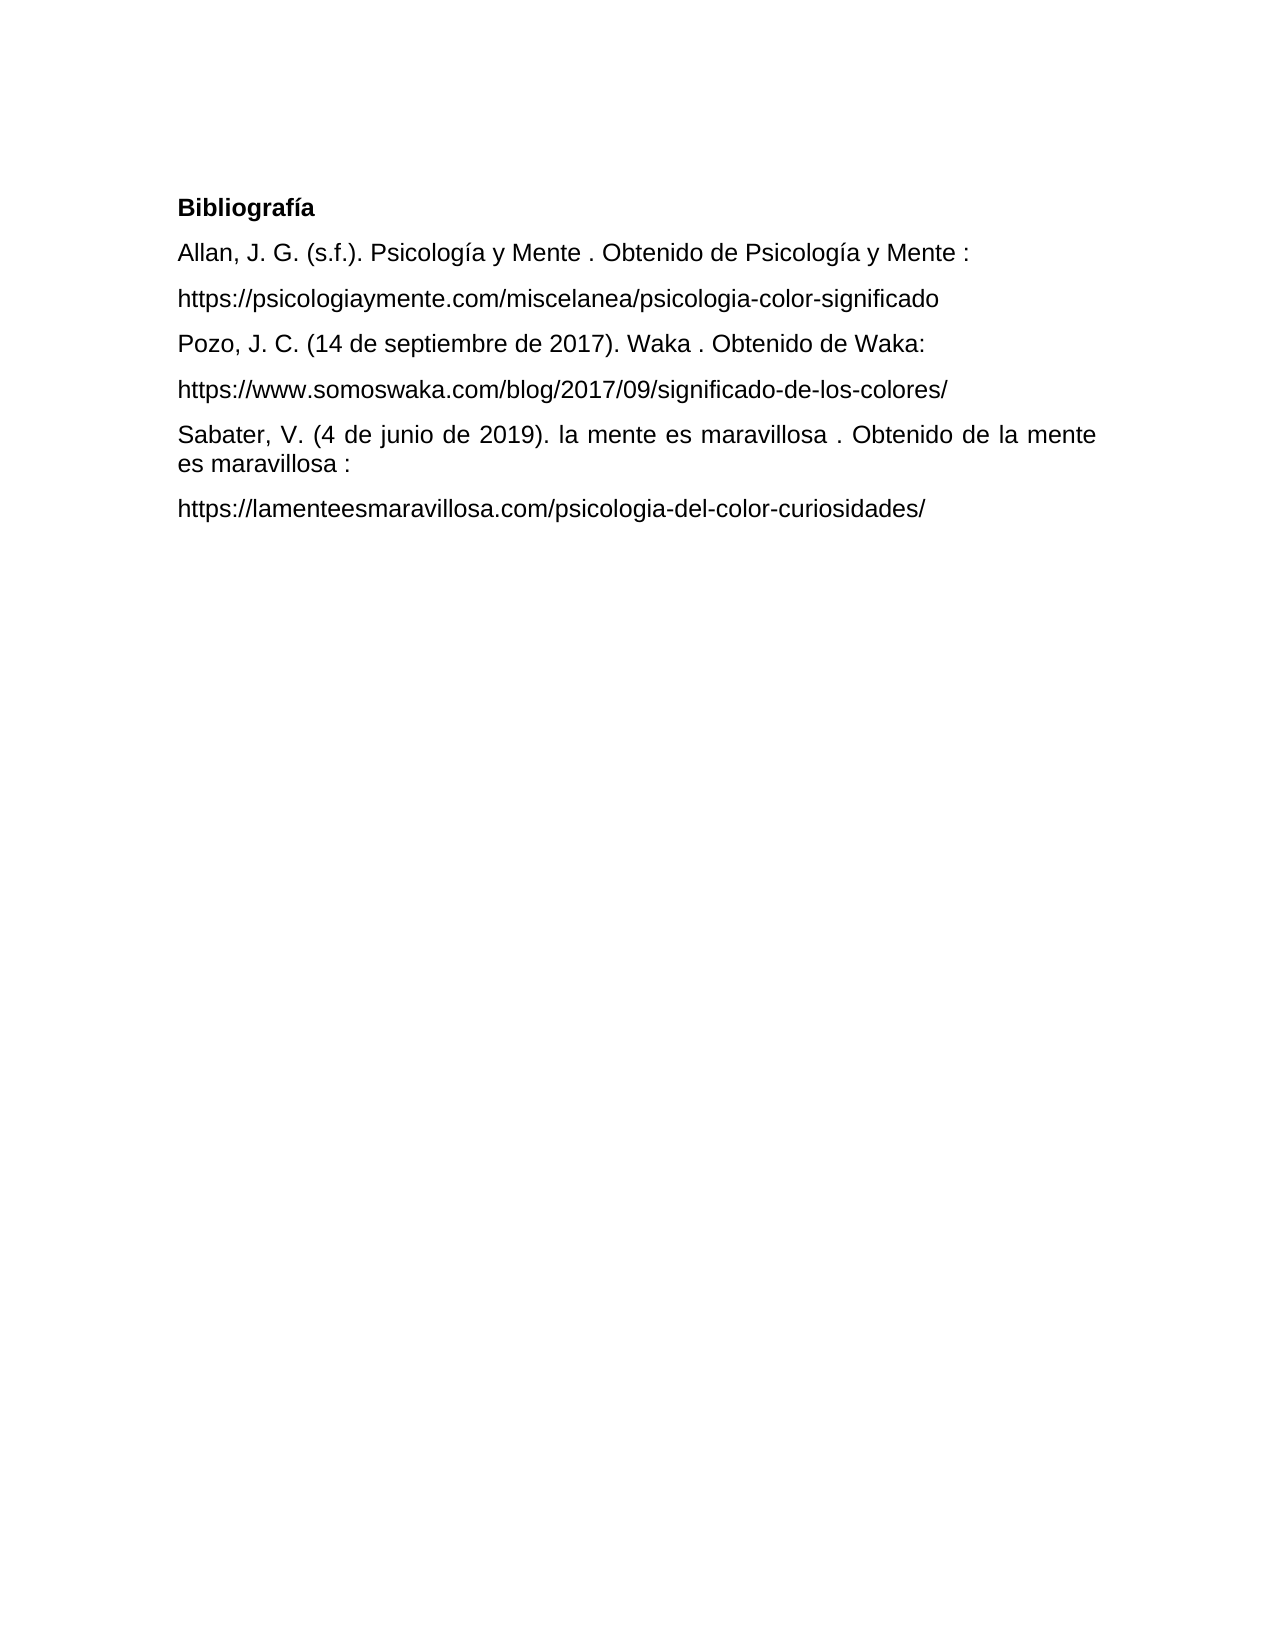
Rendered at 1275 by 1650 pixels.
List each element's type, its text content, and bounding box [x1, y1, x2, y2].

text Sabater, V. (4 de junio de 2019). la mente es maravillosa . Obtenido de la mente es maravillosa : [177, 420, 1098, 478]
text https://www.somoswaka.com/blog/2017/09/significado-de-los-colores/ [177, 375, 1098, 403]
text Pozo, J. C. (14 de septiembre de 2017). Waka . Obtenido de Waka: [177, 329, 1098, 358]
text https://lamenteesmaravillosa.com/psicologia-del-color-curiosidades/ [177, 494, 1098, 523]
text https://psicologiaymente.com/miscelanea/psicologia-color-significado [177, 284, 1098, 313]
text Bibliografía [177, 193, 1098, 222]
text Allan, J. G. (s.f.). Psicología y Mente . Obtenido de Psicología y Mente : [177, 238, 1098, 267]
